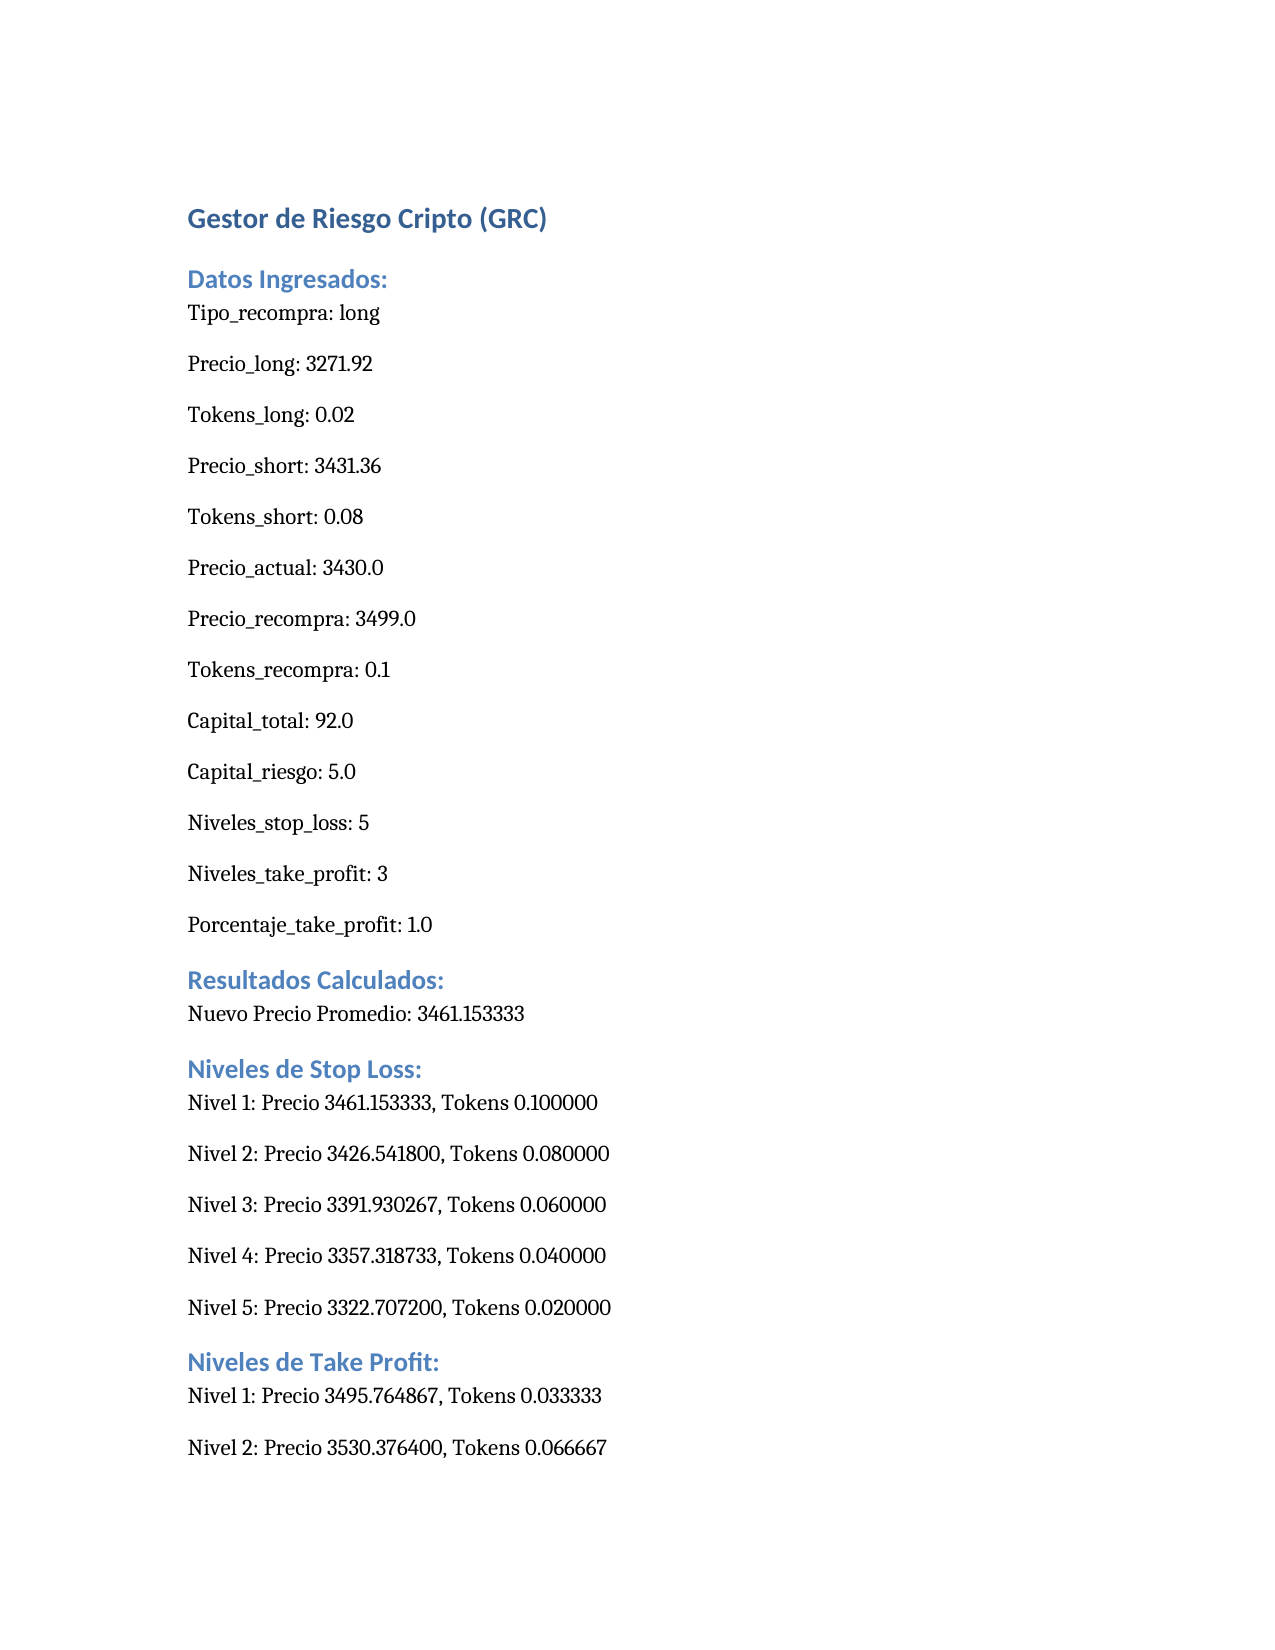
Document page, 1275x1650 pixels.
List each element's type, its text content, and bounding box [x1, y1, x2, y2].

text Tokens_recompra: 0.1 [187, 657, 1087, 683]
subtitle Resultados Calculados: [187, 963, 1087, 996]
text Precio_recompra: 3499.0 [187, 606, 1087, 632]
text Tipo_recompra: long [187, 300, 1087, 326]
text Capital_riesgo: 5.0 [187, 759, 1087, 785]
text Precio_short: 3431.36 [187, 453, 1087, 479]
text Nivel 1: Precio 3495.764867, Tokens 0.033333 [187, 1383, 1087, 1409]
subtitle Datos Ingresados: [187, 262, 1087, 295]
text Nivel 2: Precio 3426.541800, Tokens 0.080000 [187, 1141, 1087, 1167]
text Niveles_stop_loss: 5 [187, 810, 1087, 836]
subtitle Gestor de Riesgo Cripto (GRC) [187, 200, 1087, 236]
text Nivel 4: Precio 3357.318733, Tokens 0.040000 [187, 1243, 1087, 1269]
text Nuevo Precio Promedio: 3461.153333 [187, 1001, 1087, 1027]
text Nivel 3: Precio 3391.930267, Tokens 0.060000 [187, 1192, 1087, 1218]
text Capital_total: 92.0 [187, 708, 1087, 734]
text Tokens_short: 0.08 [187, 504, 1087, 530]
text Niveles_take_profit: 3 [187, 861, 1087, 887]
text Porcentaje_take_profit: 1.0 [187, 912, 1087, 938]
text Tokens_long: 0.02 [187, 402, 1087, 428]
subtitle Niveles de Stop Loss: [187, 1052, 1087, 1085]
text Nivel 5: Precio 3322.707200, Tokens 0.020000 [187, 1294, 1087, 1321]
text Nivel 1: Precio 3461.153333, Tokens 0.100000 [187, 1090, 1087, 1116]
text Precio_long: 3271.92 [187, 351, 1087, 377]
subtitle Niveles de Take Profit: [187, 1345, 1087, 1378]
text Precio_actual: 3430.0 [187, 555, 1087, 581]
text Nivel 2: Precio 3530.376400, Tokens 0.066667 [187, 1434, 1087, 1461]
